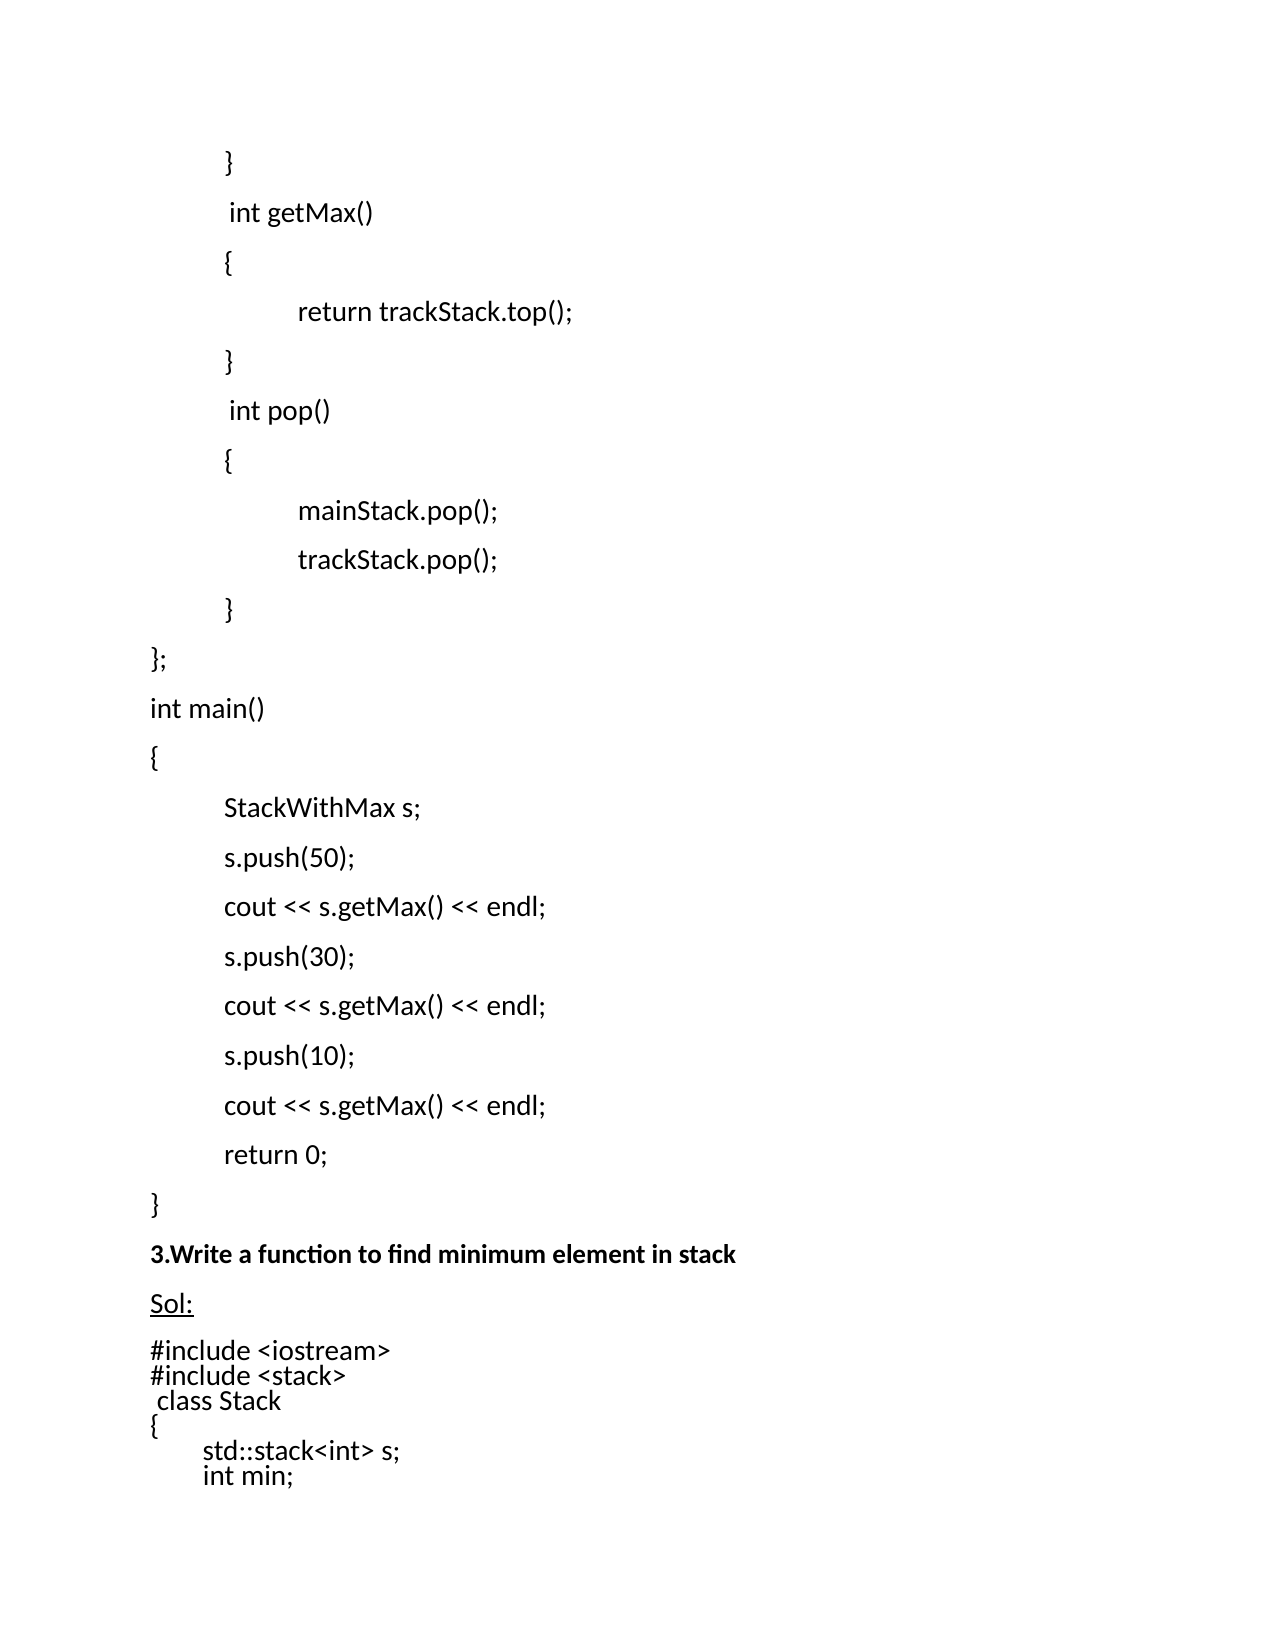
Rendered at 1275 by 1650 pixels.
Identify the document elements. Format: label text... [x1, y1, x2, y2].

text mainStack.pop(); [150, 497, 1125, 526]
text Sol: [150, 1290, 1125, 1319]
text cout << s.getMax() << endl; [150, 894, 1125, 922]
text { [150, 447, 1125, 476]
text int main() [150, 695, 1125, 724]
text { [150, 1415, 1125, 1440]
text #include <stack> [150, 1365, 1125, 1390]
text cout << s.getMax() << endl; [150, 1092, 1125, 1121]
text s.push(50); [150, 844, 1125, 873]
text 3.Write a function to find minimum element in stack [150, 1241, 1125, 1269]
text #include <iostream> [150, 1340, 1125, 1365]
text { [150, 249, 1125, 278]
text } [150, 1191, 1125, 1220]
text } [150, 596, 1125, 625]
text class Stack [150, 1390, 1125, 1415]
text std::stack<int> s; [150, 1440, 1125, 1465]
text { [150, 745, 1125, 774]
text trackStack.pop(); [150, 547, 1125, 575]
text s.push(10); [150, 1042, 1125, 1071]
text StackWithMax s; [150, 794, 1125, 823]
text return trackStack.top(); [150, 299, 1125, 327]
text int getMax() [150, 199, 1125, 228]
text int min; [150, 1465, 1125, 1490]
text int pop() [150, 398, 1125, 427]
text }; [150, 646, 1125, 674]
text } [150, 348, 1125, 377]
text cout << s.getMax() << endl; [150, 993, 1125, 1022]
text } [150, 150, 1125, 179]
text return 0; [150, 1142, 1125, 1170]
text s.push(30); [150, 943, 1125, 972]
